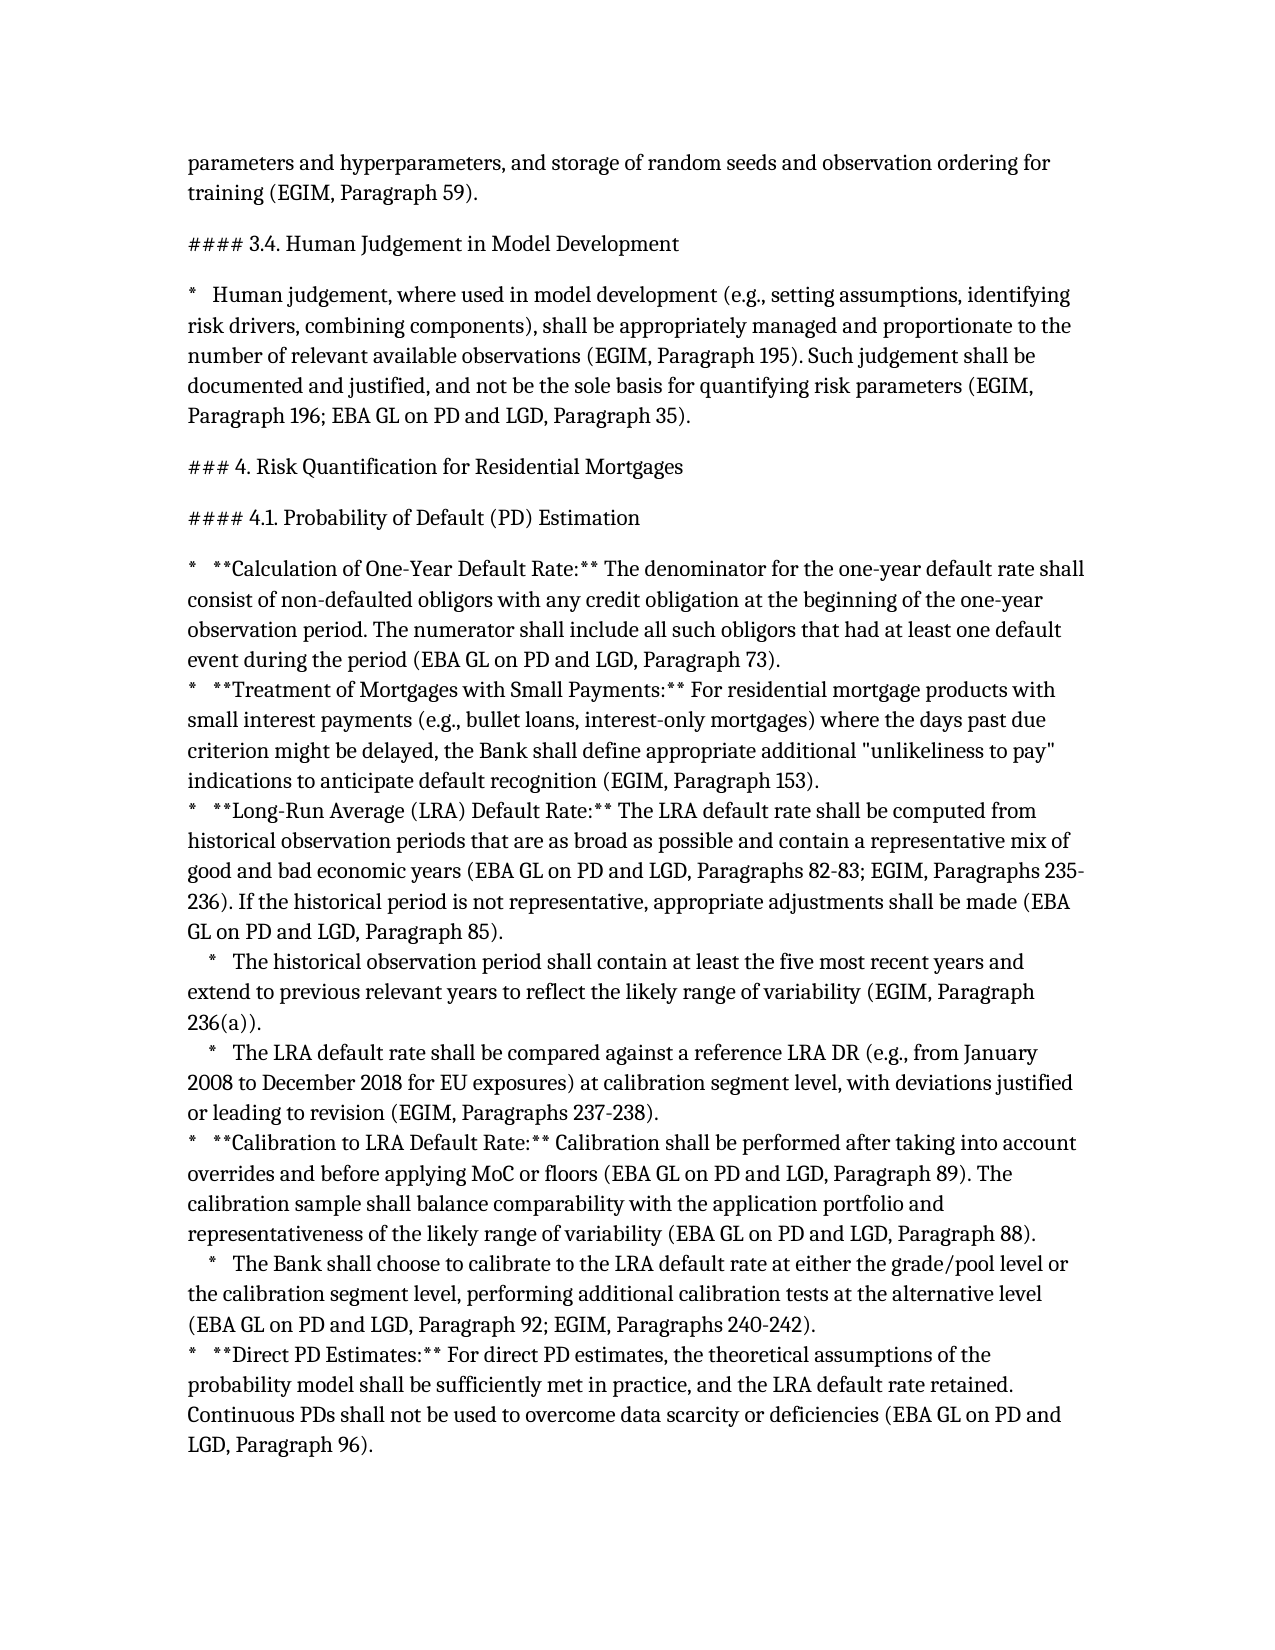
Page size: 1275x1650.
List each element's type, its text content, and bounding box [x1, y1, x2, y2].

text #### 3.4. Human Judgement in Model Development [187, 231, 1087, 258]
text * Human judgement, where used in model development (e.g., setting assumptions, identifying risk drivers, combining components), shall be appropriately managed and proportionate to the number of relevant available observations (EGIM, Paragraph 195). Such judgement shall be documented and justified, and not be the sole basis for quantifying risk parameters (EGIM, Paragraph 196; EBA GL on PD and LGD, Paragraph 35). [187, 282, 1087, 429]
text #### 4.1. Probability of Default (PD) Estimation [187, 505, 1087, 532]
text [187, 150, 1087, 207]
text * **Calculation of One-Year Default Rate:** The denominator for the one-year default rate shall consist of non-defaulted obligors with any credit obligation at the beginning of the one-year observation period. The numerator shall include all such obligors that had at least one default event during the period (EBA GL on PD and LGD, Paragraph 73). * **Treatment of Mortgages with Small Payments:** For residential mortgage products with small interest payments (e.g., bullet loans, interest-only mortgages) where the days past due criterion might be delayed, the Bank shall define appropriate additional "unlikeliness to pay" indications to anticipate default recognition (EGIM, Paragraph 153). * **Long-Run Average (LRA) Default Rate:** The LRA default rate shall be computed from historical observation periods that are as broad as possible and contain a representative mix of good and bad economic years (EBA GL on PD and LGD, Paragraphs 82-83; EGIM, Paragraphs 235-236). If the historical period is not representative, appropriate adjustments shall be made (EBA GL on PD and LGD, Paragraph 85). * The historical observation period shall contain at least the five most recent years and extend to previous relevant years to reflect the likely range of variability (EGIM, Paragraph 236(a)). * The LRA default rate shall be compared against a reference LRA DR (e.g., from January 2008 to December 2018 for EU exposures) at calibration segment level, with deviations justified or leading to revision (EGIM, Paragraphs 237-238). * **Calibration to LRA Default Rate:** Calibration shall be performed after taking into account overrides and before applying MoC or floors (EBA GL on PD and LGD, Paragraph 89). The calibration sample shall balance comparability with the application portfolio and representativeness of the likely range of variability (EBA GL on PD and LGD, Paragraph 88). * The Bank shall choose to calibrate to the LRA default rate at either the grade/pool level or the calibration segment level, performing additional calibration tests at the alternative level (EBA GL on PD and LGD, Paragraph 92; EGIM, Paragraphs 240-242). * **Direct PD Estimates:** For direct PD estimates, the theoretical assumptions of the probability model shall be sufficiently met in practice, and the LRA default rate retained. Continuous PDs shall not be used to overcome data scarcity or deficiencies (EBA GL on PD and LGD, Paragraph 96). [187, 556, 1087, 1459]
text ### 4. Risk Quantification for Residential Mortgages [187, 454, 1087, 481]
